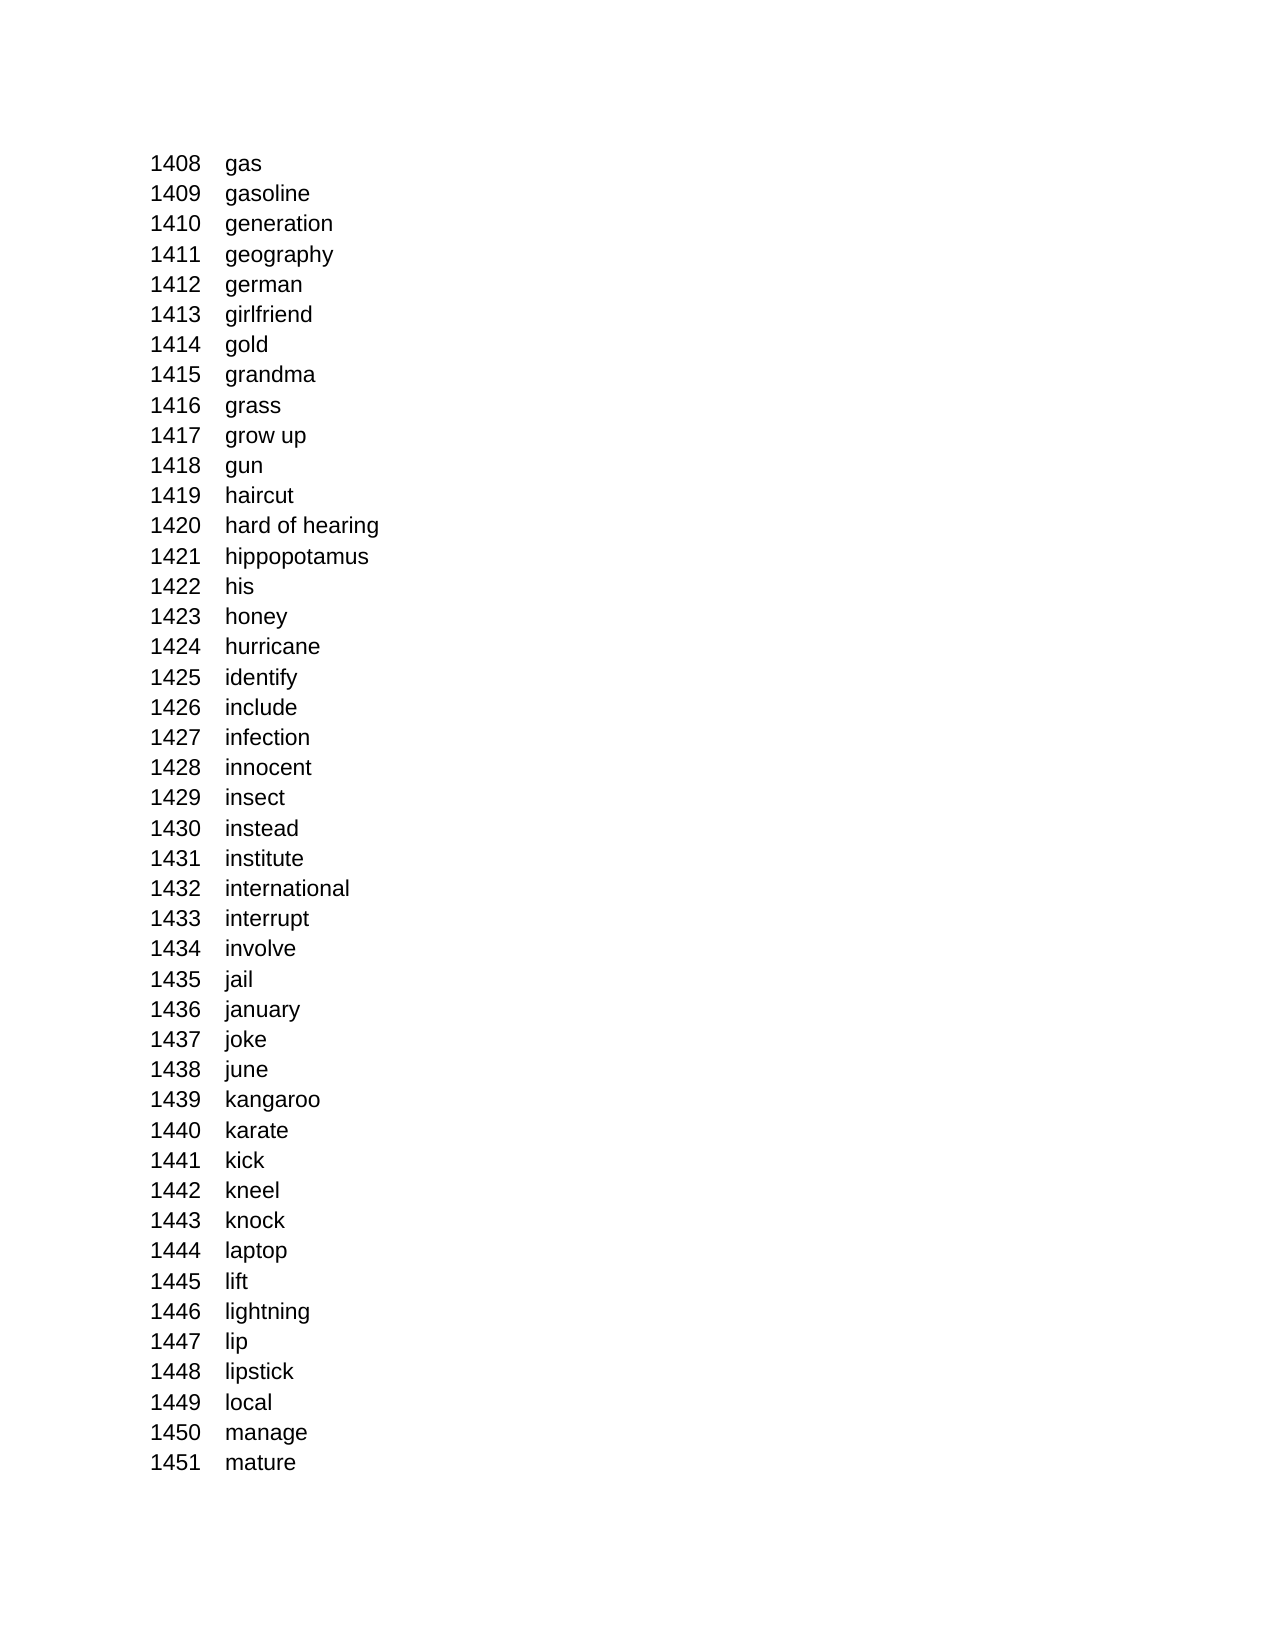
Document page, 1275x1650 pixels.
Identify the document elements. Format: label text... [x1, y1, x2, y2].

text 1446 lightning [150, 1298, 1125, 1324]
text 1410 generation [150, 210, 1125, 237]
text 1413 girlfriend [150, 301, 1125, 327]
text 1437 joke [150, 1026, 1125, 1052]
text 1411 geography [150, 241, 1125, 267]
text 1420 hard of hearing [150, 512, 1125, 539]
text 1451 mature [150, 1449, 1125, 1475]
text 1426 include [150, 694, 1125, 720]
text 1423 honey [150, 603, 1125, 629]
text 1425 identify [150, 663, 1125, 690]
text 1430 instead [150, 814, 1125, 841]
text 1440 karate [150, 1117, 1125, 1143]
text 1439 kangaroo [150, 1086, 1125, 1113]
text 1447 lip [150, 1328, 1125, 1354]
text 1442 kneel [150, 1177, 1125, 1203]
text 1409 gasoline [150, 180, 1125, 207]
text 1417 grow up [150, 422, 1125, 448]
text 1449 local [150, 1388, 1125, 1415]
text 1424 hurricane [150, 633, 1125, 660]
text 1428 innocent [150, 754, 1125, 781]
text 1416 grass [150, 392, 1125, 418]
text 1427 infection [150, 724, 1125, 750]
text 1414 gold [150, 331, 1125, 358]
text 1422 his [150, 573, 1125, 599]
text 1434 involve [150, 935, 1125, 962]
text 1408 gas [150, 150, 1125, 176]
text 1429 insect [150, 784, 1125, 811]
text 1432 international [150, 875, 1125, 901]
text 1438 june [150, 1056, 1125, 1083]
text 1433 interrupt [150, 905, 1125, 932]
text 1415 grandma [150, 361, 1125, 388]
text 1419 haircut [150, 482, 1125, 509]
text 1418 gun [150, 452, 1125, 478]
text 1421 hippopotamus [150, 543, 1125, 569]
text 1445 lift [150, 1268, 1125, 1294]
text 1444 laptop [150, 1237, 1125, 1264]
text 1448 lipstick [150, 1358, 1125, 1385]
text 1412 german [150, 271, 1125, 297]
text 1441 kick [150, 1147, 1125, 1173]
text 1435 jail [150, 966, 1125, 992]
text 1443 knock [150, 1207, 1125, 1234]
text 1436 january [150, 996, 1125, 1022]
text 1431 institute [150, 845, 1125, 871]
text 1450 manage [150, 1419, 1125, 1445]
